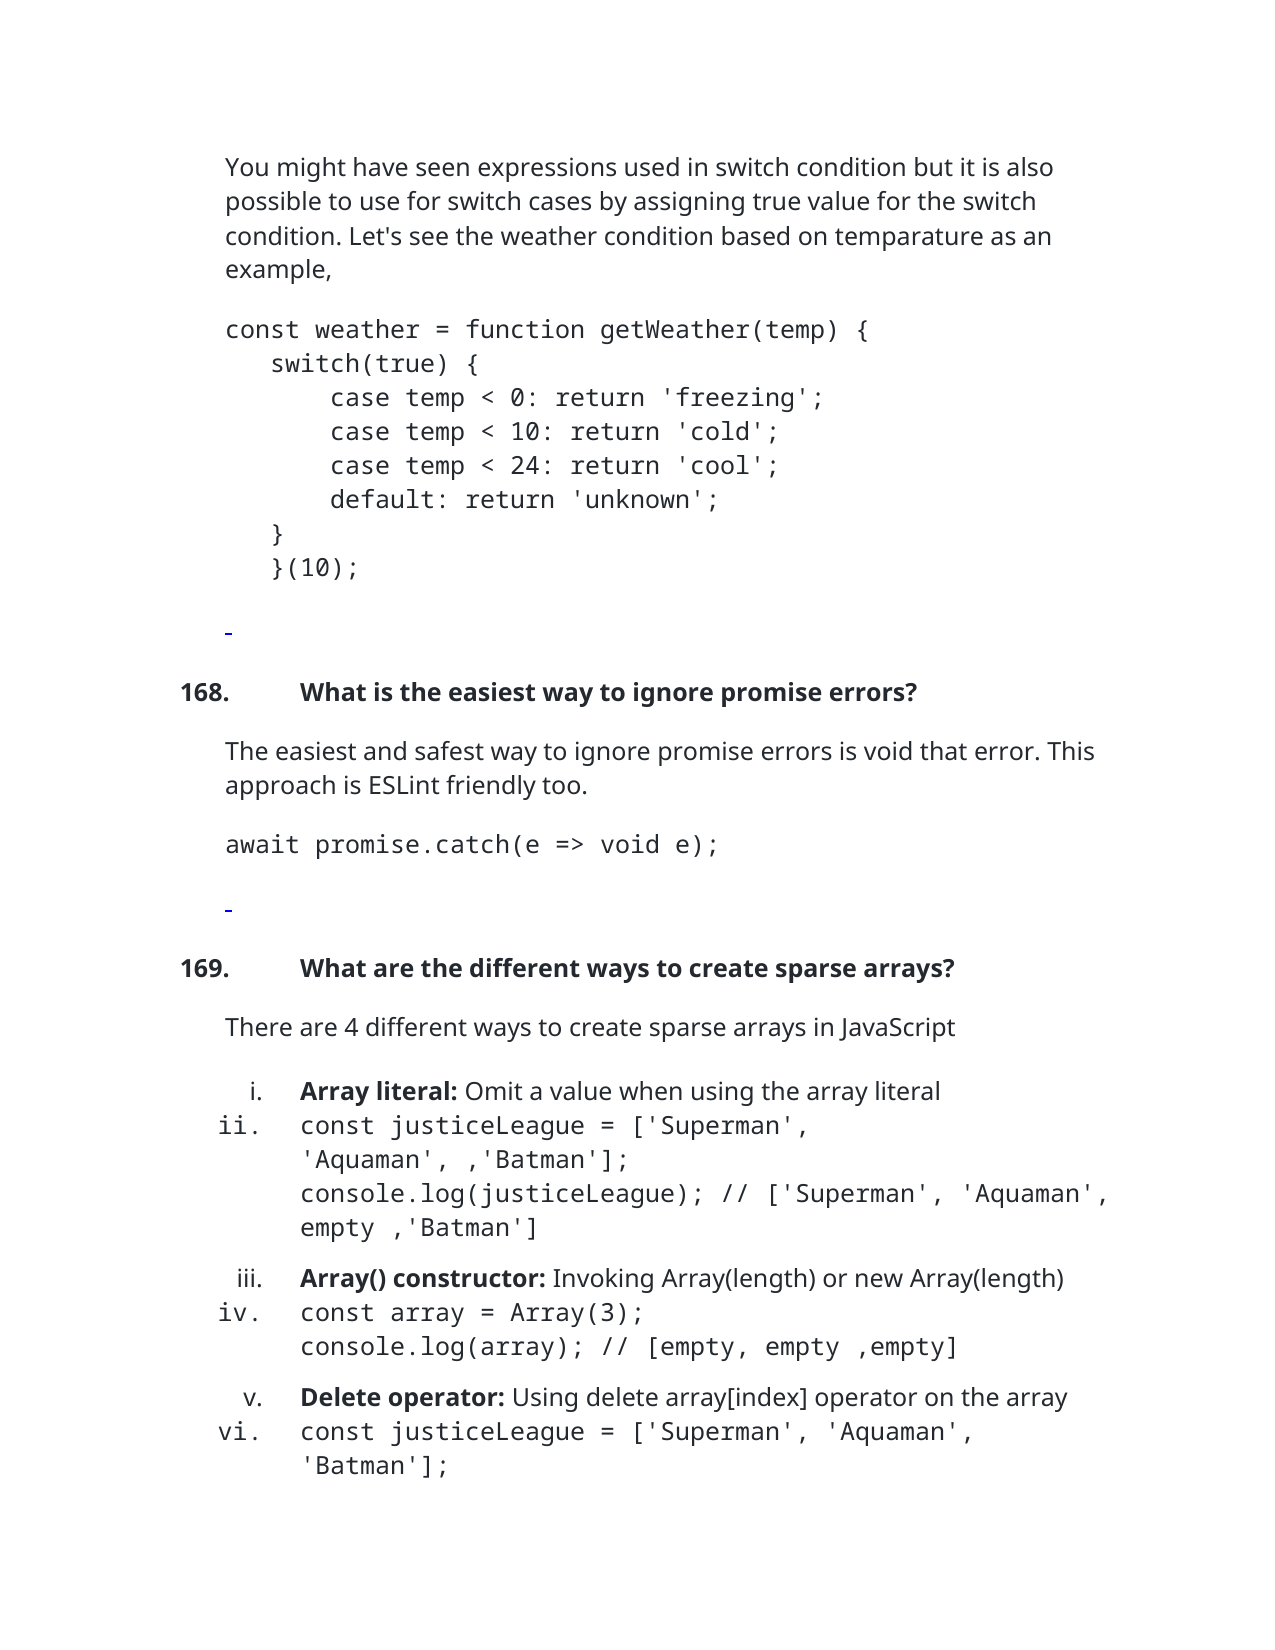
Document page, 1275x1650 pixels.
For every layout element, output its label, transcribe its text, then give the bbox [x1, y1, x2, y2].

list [262, 1413, 1125, 1481]
text console.log(array); // [empty, empty ,empty] [300, 1328, 1125, 1362]
list Array literal: Omit a value when using the array literal [262, 1073, 1125, 1107]
list What is the easiest way to ignore promise errors? [179, 674, 1125, 708]
text You might have seen expressions used in switch condition but it is also possible to use for switch cases by assigning true value for the switch condition. Let's see the weather condition based on temparature as an example, [225, 150, 1125, 286]
text There are 4 different ways to create sparse arrays in JavaScript [225, 1010, 1125, 1044]
text switch(true) { [225, 345, 1125, 379]
text case temp < 0: return 'freezing'; [225, 379, 1125, 413]
list What are the different ways to create sparse arrays? [179, 951, 1125, 985]
text } [225, 516, 1125, 550]
text The easiest and safest way to ignore promise errors is void that error. This approach is ESLint friendly too. [225, 733, 1125, 801]
list const array = Array(3); [262, 1294, 1125, 1328]
text default: return 'unknown'; [225, 482, 1125, 516]
list Delete operator: Using delete array[index] operator on the array [262, 1379, 1125, 1413]
list Array() constructor: Invoking Array(length) or new Array(length) [262, 1260, 1125, 1294]
text await promise.catch(e => void e); [225, 826, 1125, 861]
text console.log(justiceLeague); // ['Superman', 'Aquaman', empty ,'Batman'] [300, 1176, 1125, 1244]
text case temp < 24: return 'cool'; [225, 447, 1125, 482]
text case temp < 10: return 'cold'; [225, 413, 1125, 447]
text }(10); [225, 550, 1125, 584]
list const justiceLeague = ['Superman', 'Aquaman', ,'Batman']; [262, 1107, 1125, 1176]
text const weather = function getWeather(temp) { [225, 311, 1125, 345]
